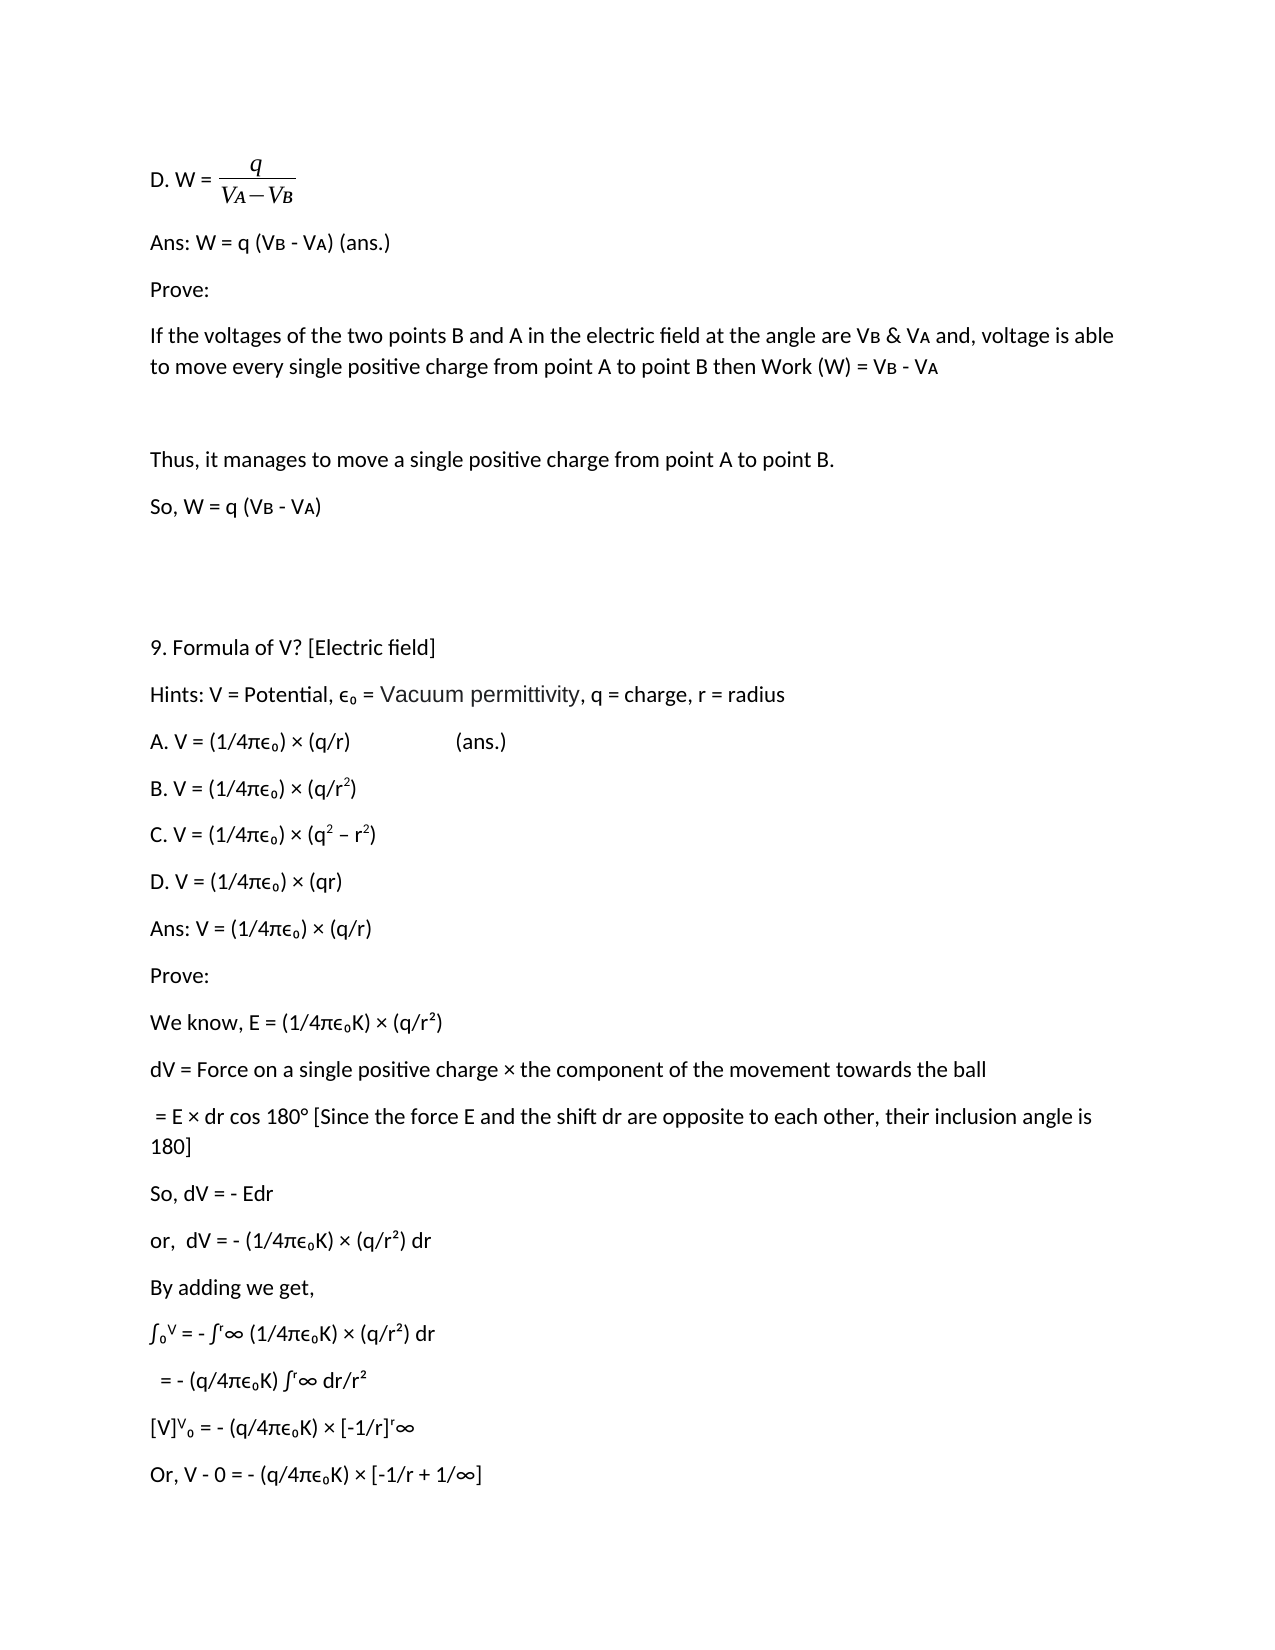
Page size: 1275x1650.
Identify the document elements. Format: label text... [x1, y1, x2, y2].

text D. V = (1/4πϵ₀) × (qr) [150, 867, 1125, 895]
text = E × dr cos 180° [Since the force E and the shift dr are opposite to each other, their inclusion angle is 180] [150, 1102, 1125, 1160]
text Ans: W = q (Vʙ - Vᴀ) (ans.) [150, 228, 1125, 256]
text A. V = (1/4πϵ₀) × (q/r) (ans.) [150, 727, 1125, 755]
text = - (q/4πϵ₀K) ∫ʳ∞ dr/r² [150, 1366, 1125, 1394]
text Hints: V = Potential, ϵ₀ = Vacuum permittivity, q = charge, r = radius [150, 680, 1125, 708]
text Prove: [150, 275, 1125, 303]
text So, W = q (Vʙ - Vᴀ) [150, 492, 1125, 520]
text 9. Formula of V? [Electric field] [150, 633, 1125, 661]
text By adding we get, [150, 1273, 1125, 1301]
text [V]ⱽ₀ = - (q/4πϵ₀K) × [-1/r]ʳ∞ [150, 1413, 1125, 1441]
text Thus, it manages to move a single positive charge from point A to point B. [150, 446, 1125, 473]
text If the voltages of the two points B and A in the electric field at the angle are Vʙ & Vᴀ and, voltage is able to move every single positive charge from point A to point B then Work (W) = Vʙ - Vᴀ [150, 322, 1125, 380]
text Prove: [150, 961, 1125, 989]
text Or, V - 0 = - (q/4πϵ₀K) × [-1/r + 1/∞] [150, 1460, 1125, 1488]
text So, dV = - Edr [150, 1179, 1125, 1207]
text or, dV = - (1/4πϵ₀K) × (q/r²) dr [150, 1226, 1125, 1254]
text dV = Force on a single positive charge × the component of the movement towards the ball [150, 1055, 1125, 1083]
text C. V = (1/4πϵ₀) × (q2 – r2) [150, 821, 1125, 848]
text Ans: V = (1/4πϵ₀) × (q/r) [150, 914, 1125, 942]
text ∫₀ⱽ = - ∫ʳ∞ (1/4πϵ₀K) × (q/r²) dr [150, 1319, 1125, 1347]
text B. V = (1/4πϵ₀) × (q/r2) [150, 774, 1125, 802]
text D. W = [150, 150, 1125, 209]
text We know, E = (1/4πϵ₀K) × (q/r²) [150, 1008, 1125, 1036]
